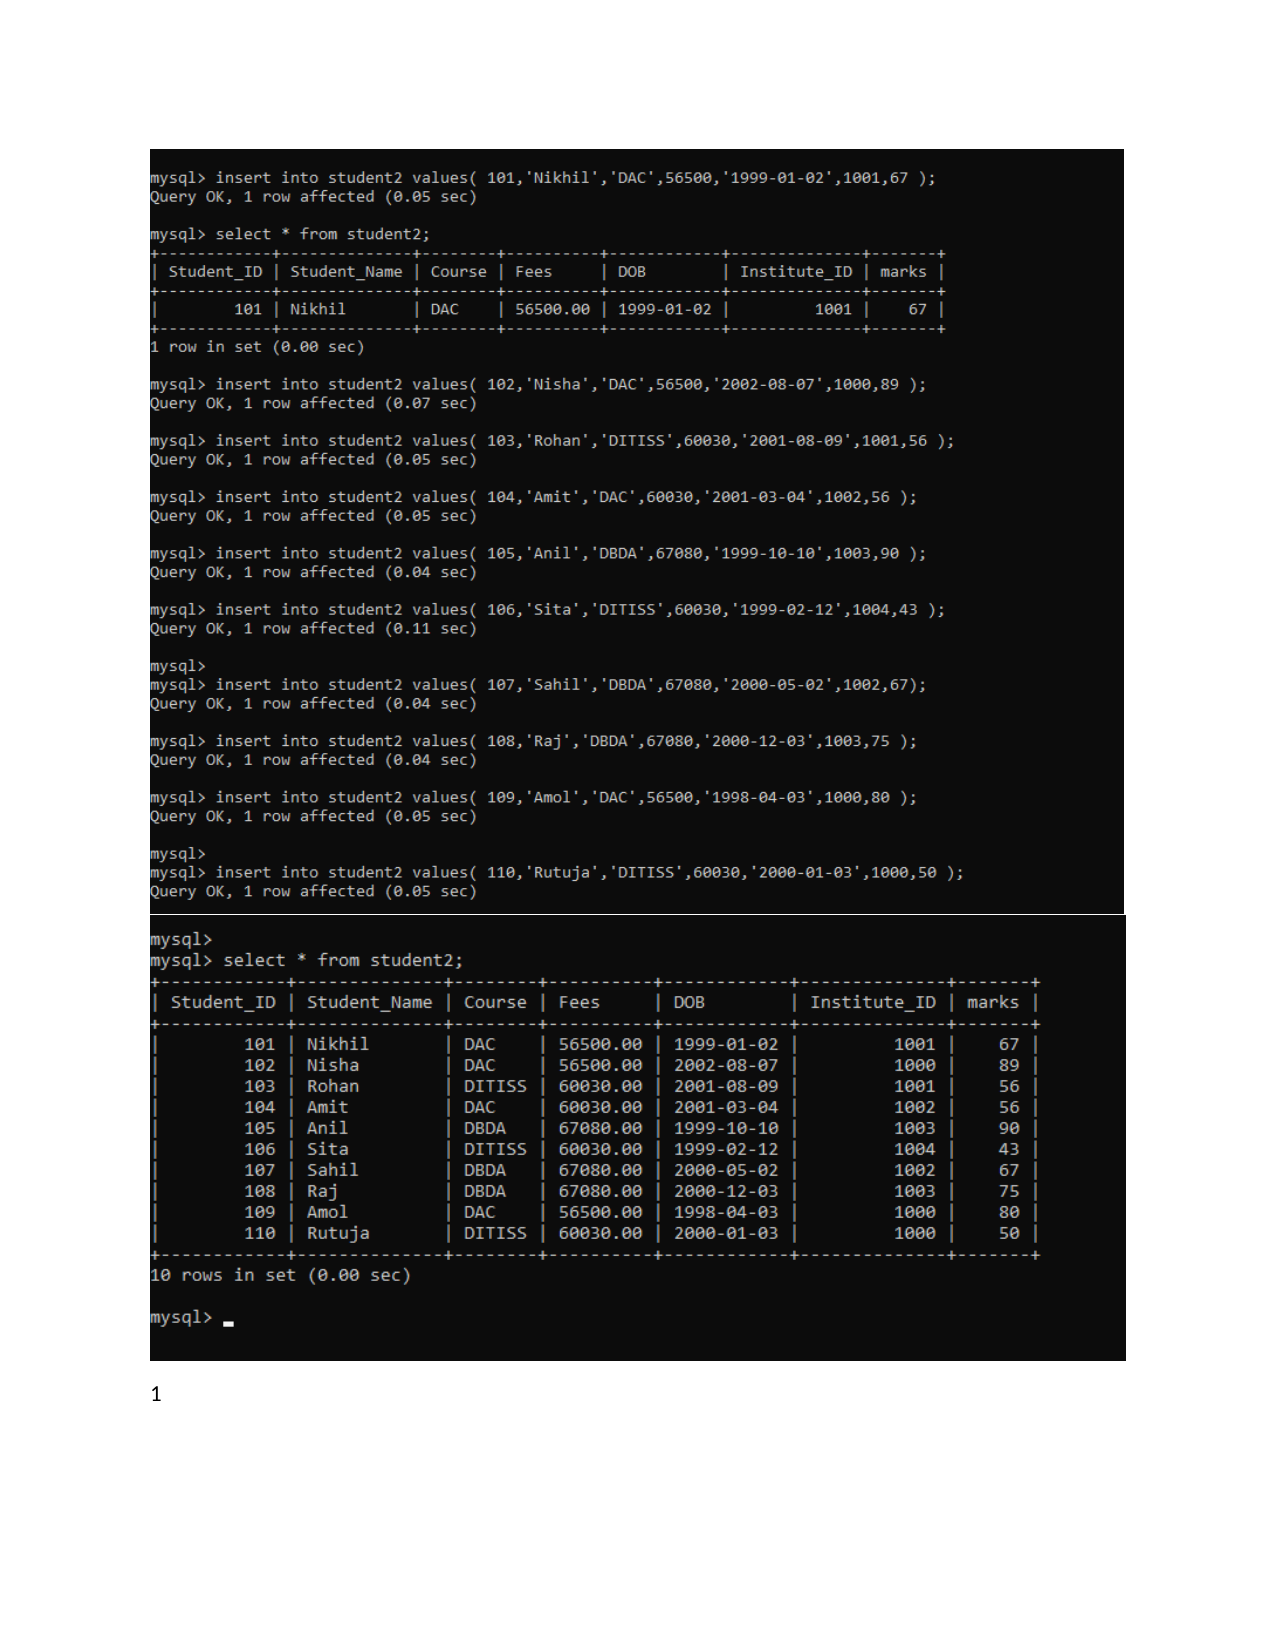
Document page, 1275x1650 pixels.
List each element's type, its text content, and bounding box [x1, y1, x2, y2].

text 1 [150, 1379, 1125, 1408]
picture [150, 915, 1126, 1361]
picture [150, 149, 1124, 914]
